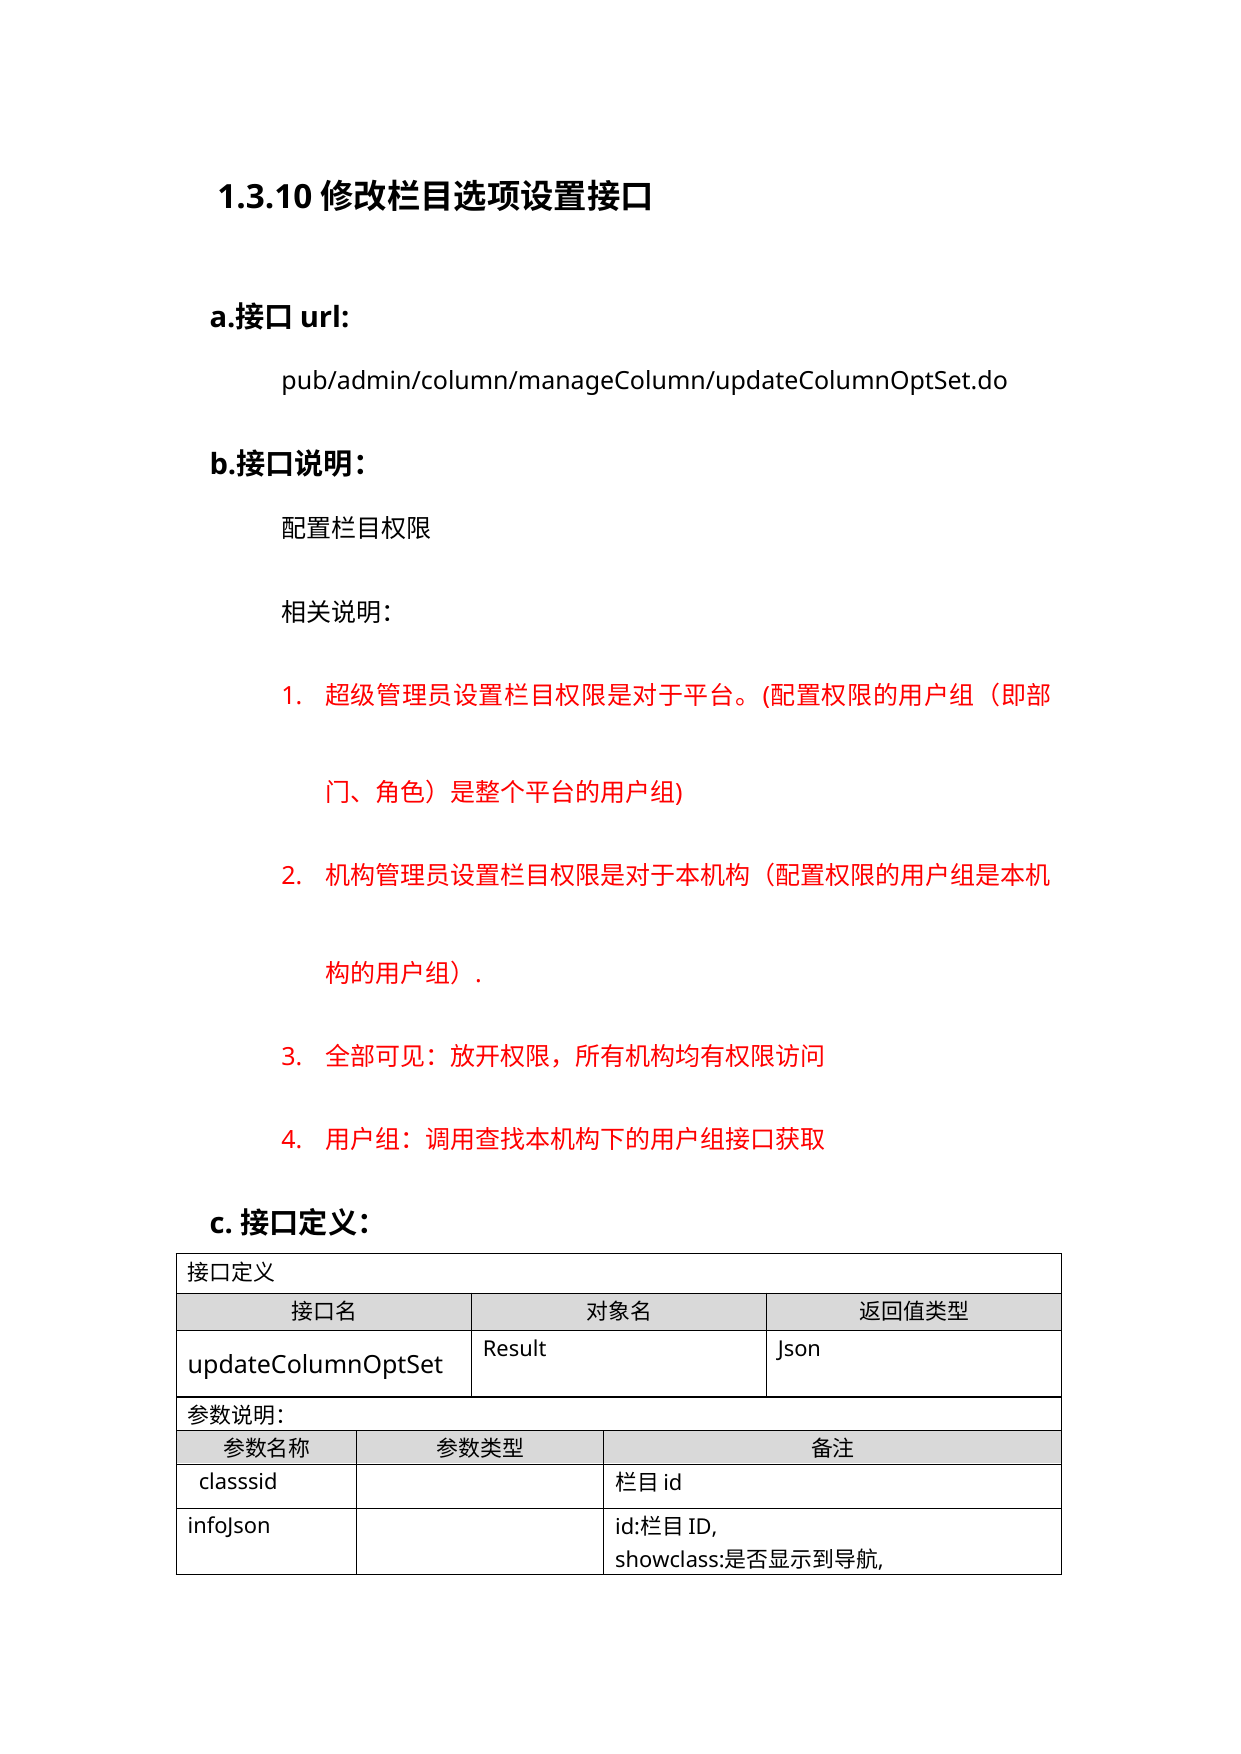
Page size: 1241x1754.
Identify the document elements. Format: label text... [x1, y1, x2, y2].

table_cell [604, 1509, 1061, 1574]
table_cell 返回值类型 [767, 1294, 1061, 1330]
text b.接口说明： [209, 429, 1053, 494]
table_cell [357, 1465, 603, 1508]
table_cell 栏目id [604, 1465, 1061, 1508]
list 超级管理员设置栏目权限是对于平台。(配置权限的用户组（即部门、角色）是整个平台的用户组) [281, 661, 1053, 823]
table_cell classsid [177, 1465, 356, 1508]
table_cell 备注 [604, 1431, 1061, 1463]
table_cell infoJson [177, 1509, 356, 1574]
table_cell 接口名 [177, 1294, 471, 1330]
text a.接口url: [209, 283, 1053, 348]
table_cell 参数说明： [177, 1398, 1061, 1430]
table_cell Json [767, 1331, 1061, 1396]
text 相关说明： [231, 578, 1053, 643]
table_cell 参数类型 [357, 1431, 603, 1463]
table_header 接口定义 [177, 1254, 1061, 1293]
table_cell Result [472, 1331, 766, 1396]
list 机构管理员设置栏目权限是对于本机构（配置权限的用户组是本机构的用户组）. [281, 841, 1053, 1004]
table_cell 对象名 [472, 1294, 766, 1330]
table_cell 参数名称 [177, 1431, 356, 1463]
text 配置栏目权限 [231, 494, 1053, 559]
list 全部可见：放开权限，所有机构均有权限访问 [281, 1022, 1053, 1087]
text c. 接口定义： [209, 1188, 1053, 1253]
text 修改栏目选项设置接口 [217, 162, 1053, 227]
table_cell [357, 1509, 603, 1574]
text pub/admin/column/manageColumn/updateColumnOptSet.do [231, 348, 1053, 413]
list 用户组：调用查找本机构下的用户组接口获取 [281, 1105, 1053, 1170]
table_cell updateColumnOptSet [177, 1331, 471, 1396]
